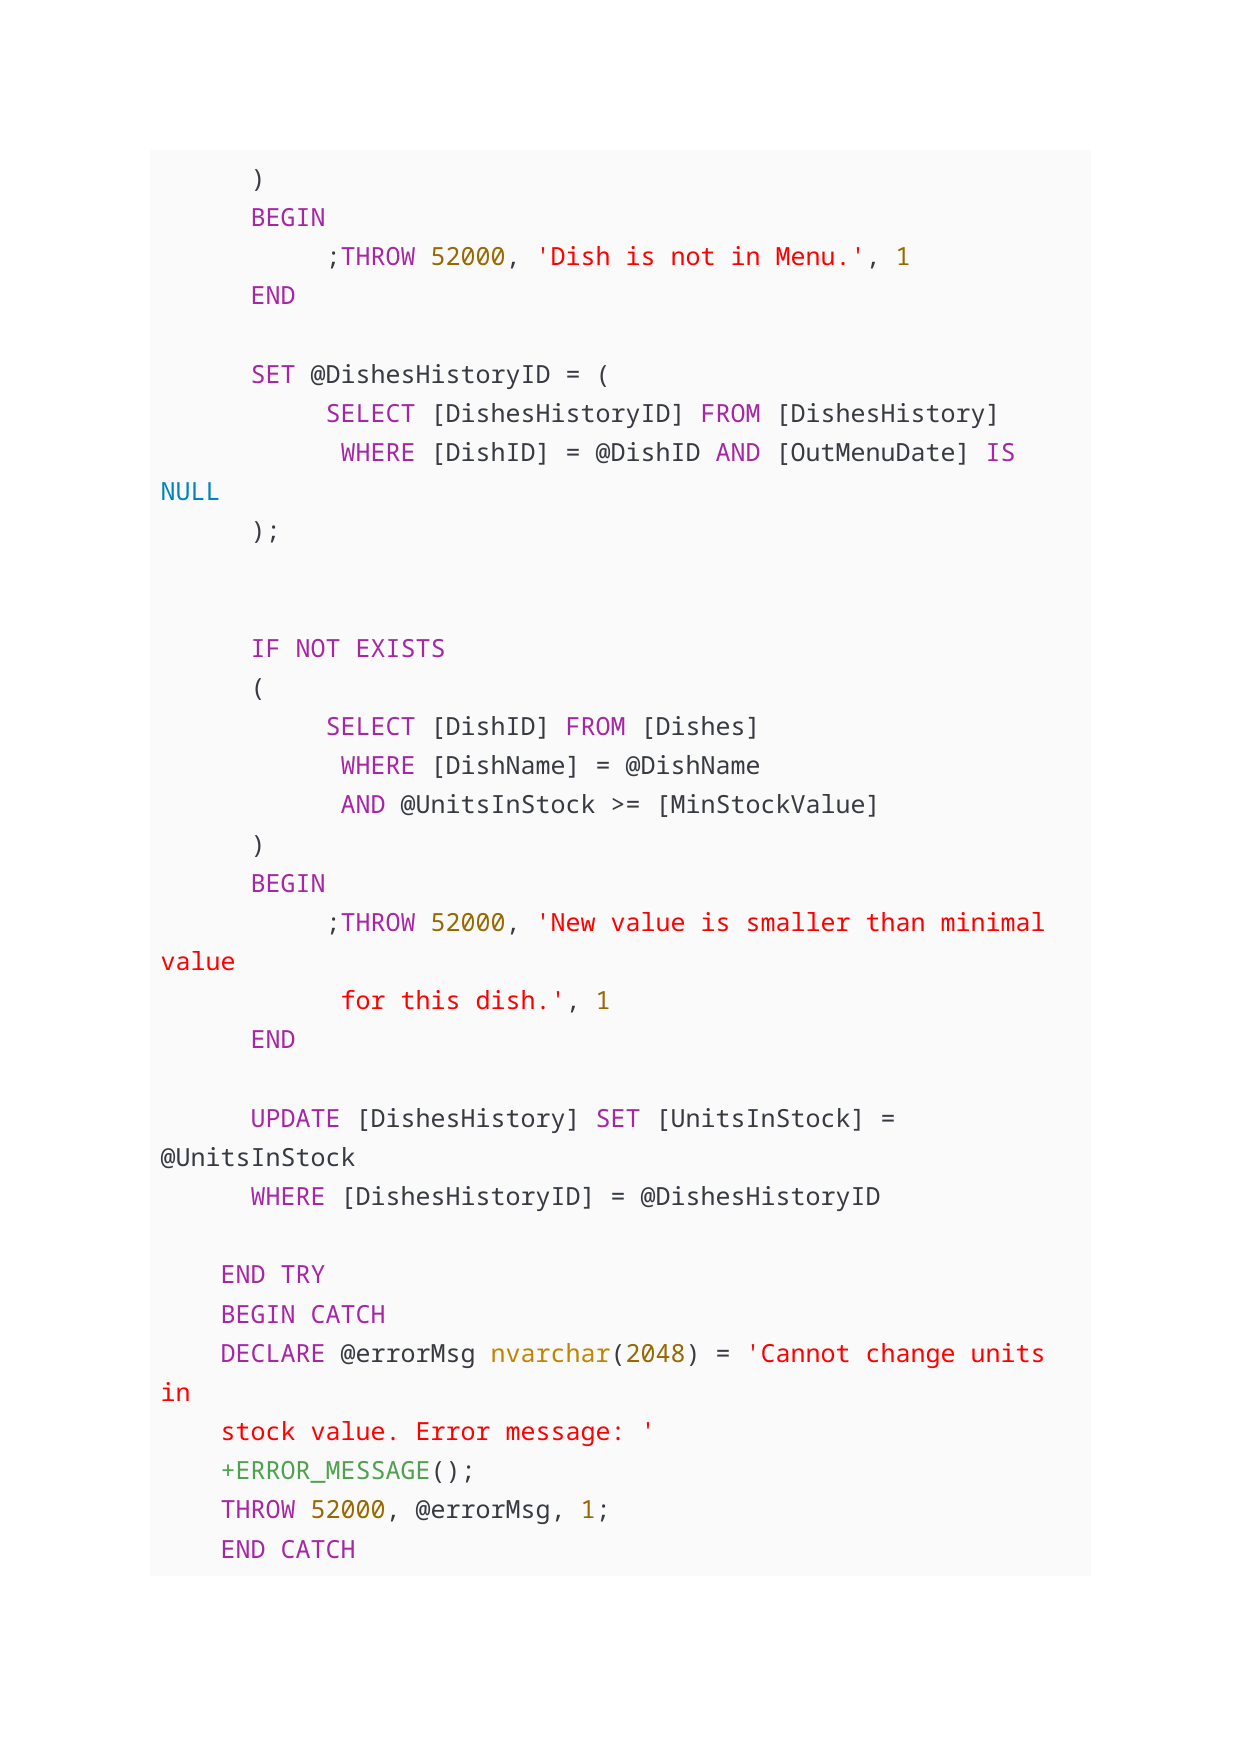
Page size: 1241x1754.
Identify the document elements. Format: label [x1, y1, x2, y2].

table_header [150, 150, 1091, 1576]
